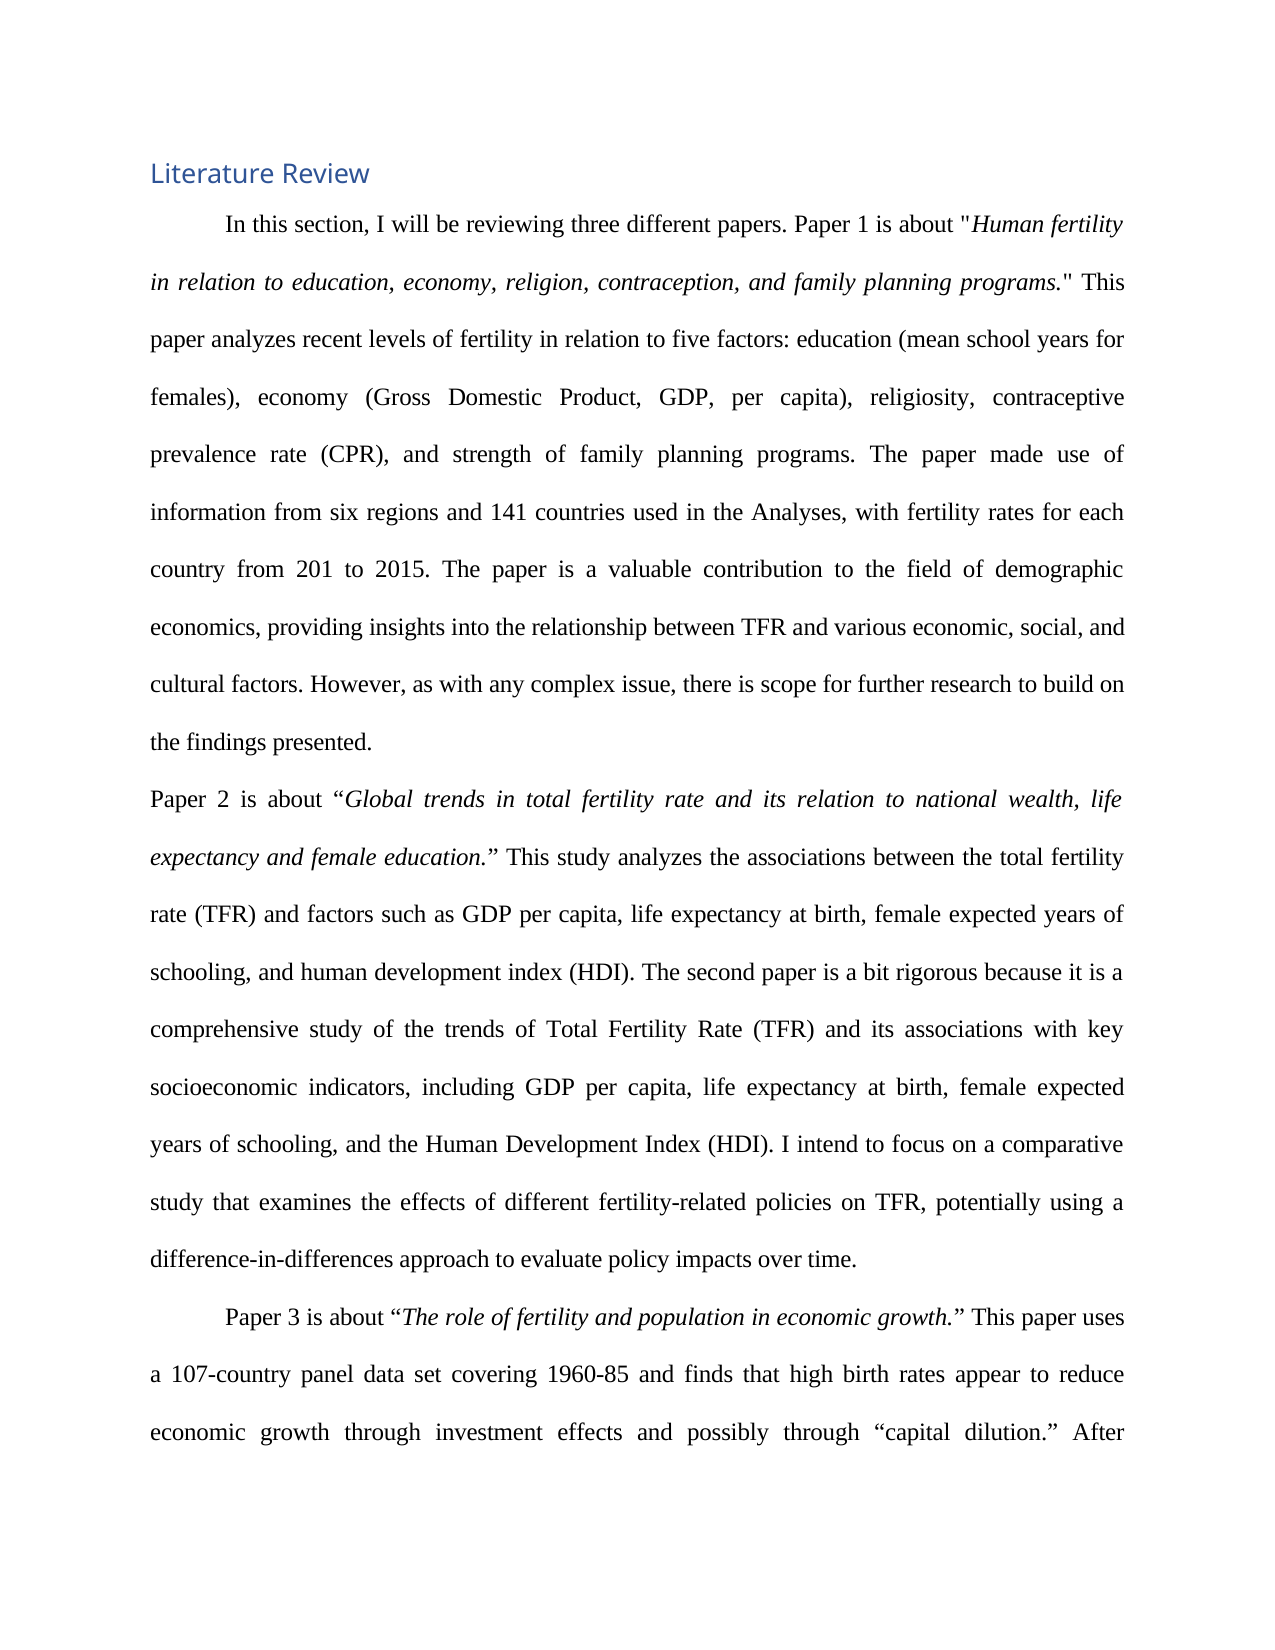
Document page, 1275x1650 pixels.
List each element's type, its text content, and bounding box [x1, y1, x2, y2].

text Paper 2 is about “Global trends in total fertility rate and its relation to national wealth, life expectancy and female education.” This study analyzes the associations between the total fertility rate (TFR) and factors such as GDP per capita, life expectancy at birth, female expected years of schooling, and human development index (HDI). The second paper is a bit rigorous because it is a comprehensive study of the trends of Total Fertility Rate (TFR) and its associations with key socioeconomic indicators, including GDP per capita, life expectancy at birth, female expected years of schooling, and the Human Development Index (HDI). I intend to focus on a comparative study that examines the effects of different fertility-related policies on TFR, potentially using a difference-in-differences approach to evaluate policy impacts over time. [150, 784, 1125, 1273]
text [150, 1302, 1125, 1446]
text In this section, I will be reviewing three different papers. Paper 1 is about "Human fertility in relation to education, economy, religion, contraception, and family planning programs." This paper analyzes recent levels of fertility in relation to five factors: education (mean school years for females), economy (Gross Domestic Product, GDP, per capita), religiosity, contraceptive prevalence rate (CPR), and strength of family planning programs. The paper made use of information from six regions and 141 countries used in the Analyses, with fertility rates for each country from 201 to 2015. The paper is a valuable contribution to the field of demographic economics, providing insights into the relationship between TFR and various economic, social, and cultural factors. However, as with any complex issue, there is scope for further research to build on the findings presented. [150, 209, 1125, 756]
subtitle Literature Review [150, 154, 1125, 191]
